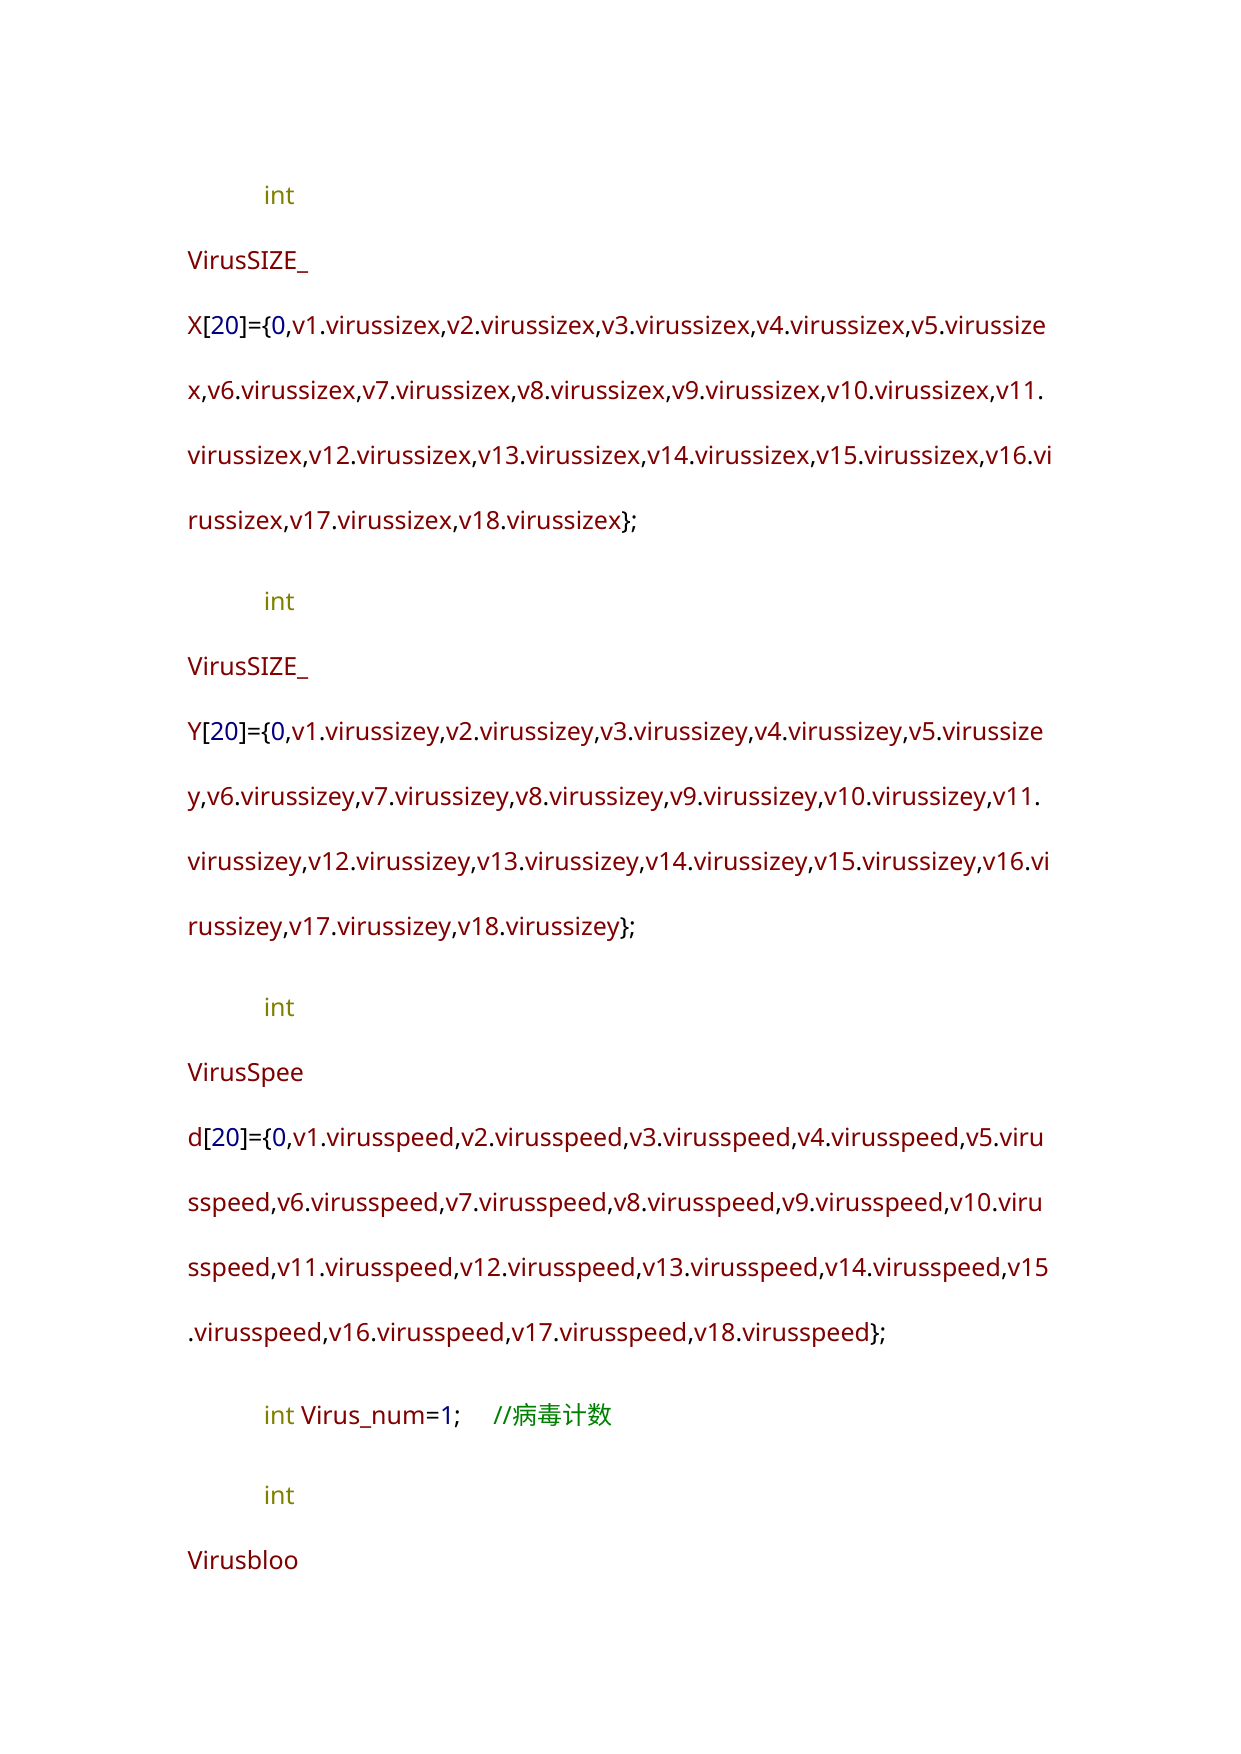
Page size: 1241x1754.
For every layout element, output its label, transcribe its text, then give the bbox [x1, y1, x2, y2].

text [187, 1462, 1053, 1592]
text int Virus_num=1; //病毒计数 [187, 1381, 1053, 1446]
text int VirusSpeed[20]={0,v1.virusspeed,v2.virusspeed,v3.virusspeed,v4.virusspeed,v5.virusspeed,v6.virusspeed,v7.virusspeed,v8.virusspeed,v9.virusspeed,v10.virusspeed,v11.virusspeed,v12.virusspeed,v13.virusspeed,v14.virusspeed,v15.virusspeed,v16.virusspeed,v17.virusspeed,v18.virusspeed}; [187, 974, 1053, 1364]
text int VirusSIZE_X[20]={0,v1.virussizex,v2.virussizex,v3.virussizex,v4.virussizex,v5.virussizex,v6.virussizex,v7.virussizex,v8.virussizex,v9.virussizex,v10.virussizex,v11.virussizex,v12.virussizex,v13.virussizex,v14.virussizex,v15.virussizex,v16.virussizex,v17.virussizex,v18.virussizex}; [187, 162, 1053, 552]
text int VirusSIZE_Y[20]={0,v1.virussizey,v2.virussizey,v3.virussizey,v4.virussizey,v5.virussizey,v6.virussizey,v7.virussizey,v8.virussizey,v9.virussizey,v10.virussizey,v11.virussizey,v12.virussizey,v13.virussizey,v14.virussizey,v15.virussizey,v16.virussizey,v17.virussizey,v18.virussizey}; [187, 568, 1053, 958]
